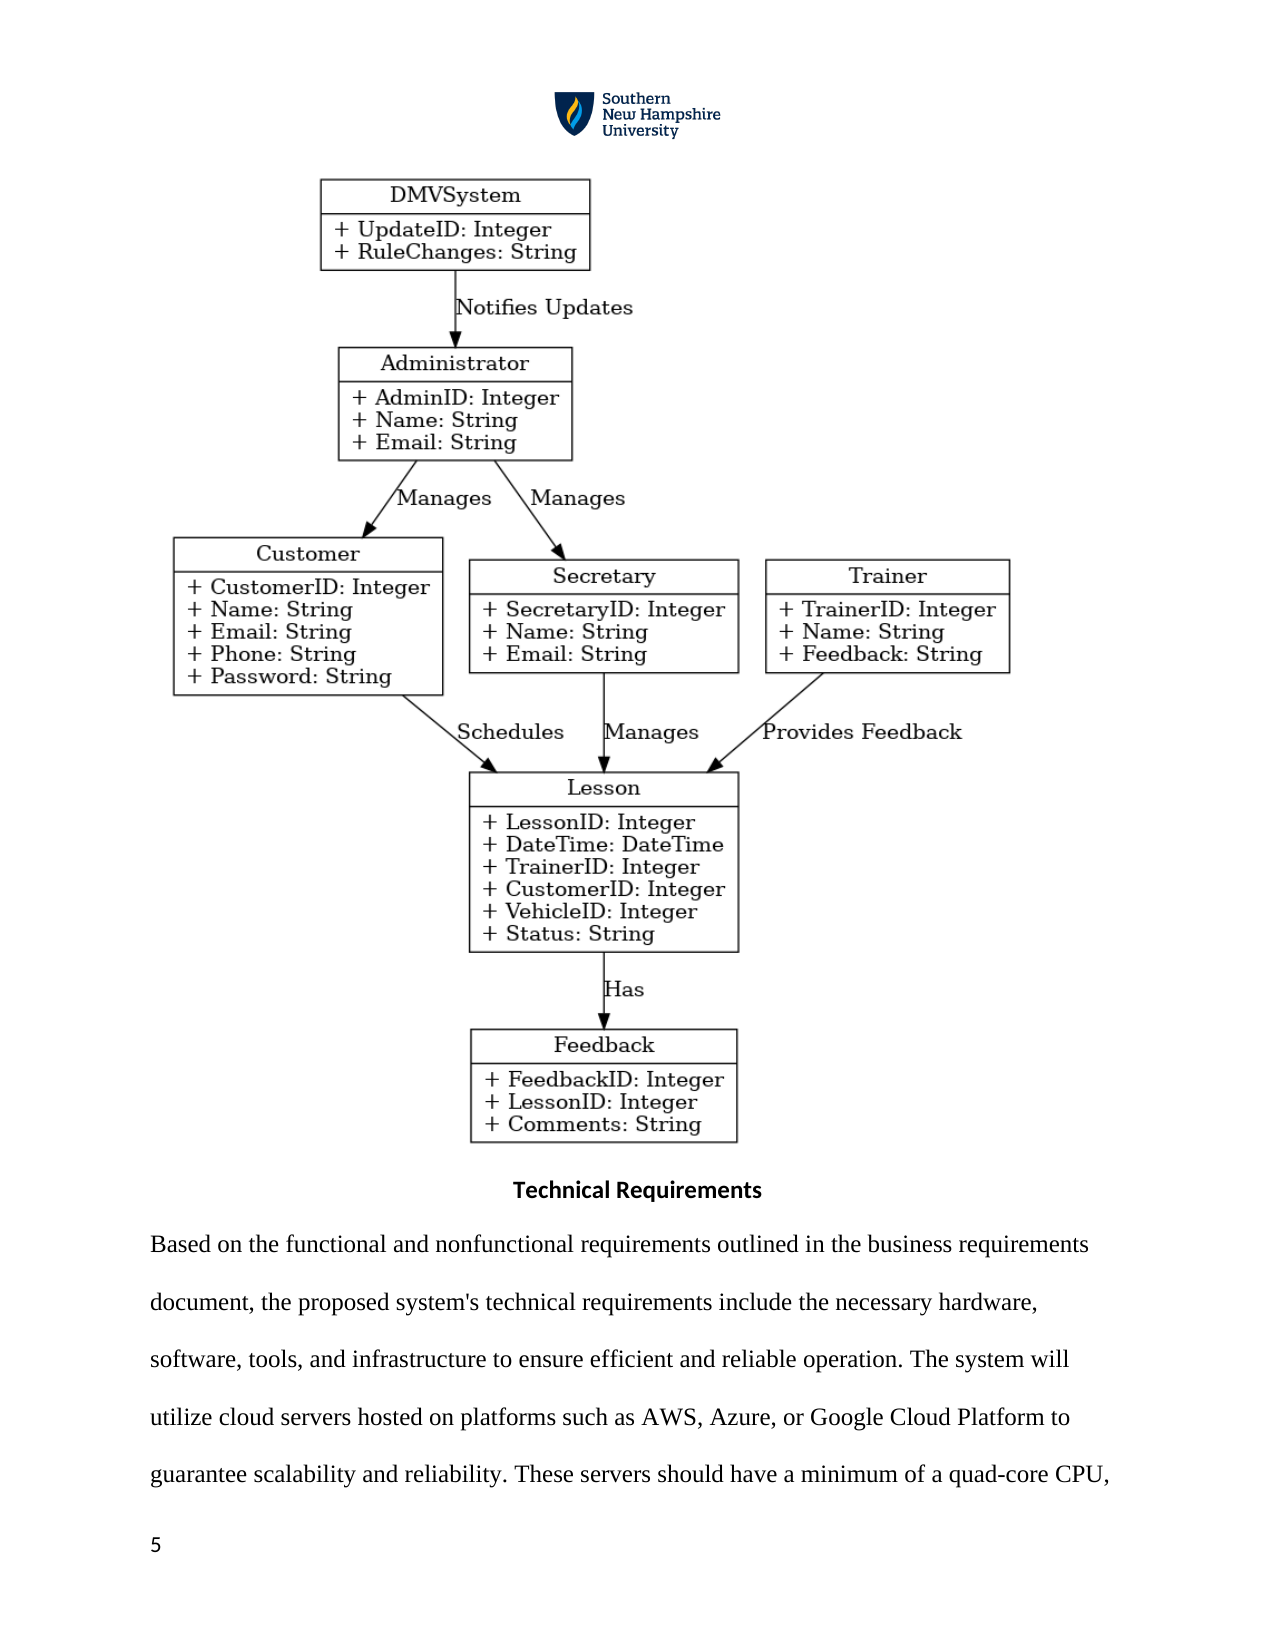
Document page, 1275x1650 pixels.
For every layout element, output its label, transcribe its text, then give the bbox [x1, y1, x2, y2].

subtitle Technical Requirements [150, 1174, 1125, 1204]
picture [546, 75, 729, 154]
